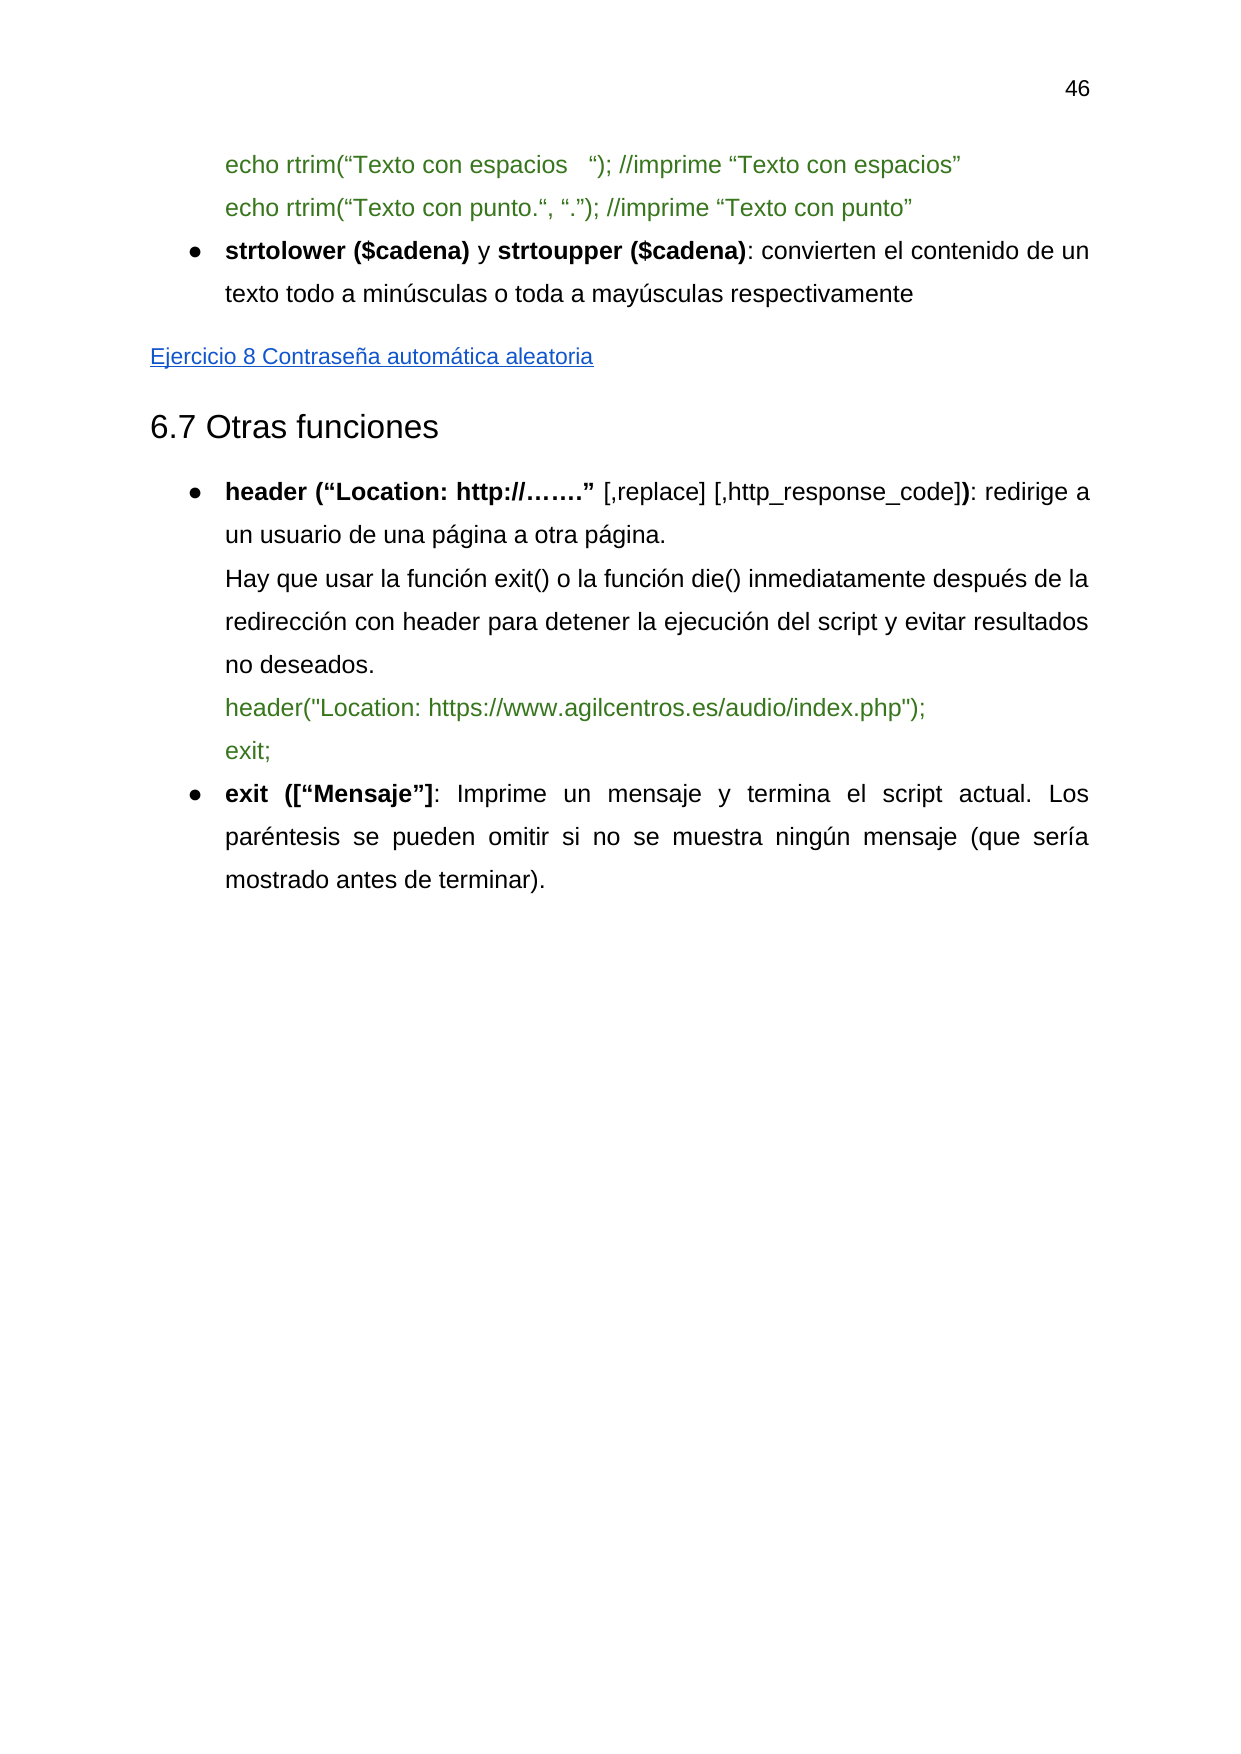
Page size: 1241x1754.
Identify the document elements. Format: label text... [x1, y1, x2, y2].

list strtolower ($cadena) y strtoupper ($cadena): convierten el contenido de un texto todo a minúsculas o toda a mayúsculas respectivamente [187, 236, 1090, 308]
list header (“Location: http://…….” [,replace] [,http_response_code]): redirige a un usuario de una página a otra página. [187, 477, 1090, 549]
text echo rtrim(“Texto con punto.“, “.”); //imprime “Texto con punto” [225, 193, 1090, 222]
list exit ([“Mensaje”]: Imprime un mensaje y termina el script actual. Los paréntesis se pueden omitir si no se muestra ningún mensaje (que sería mostrado antes de terminar). [187, 779, 1090, 894]
text Ejercicio 8 Contraseña automática aleatoria [150, 343, 1090, 370]
text header("Location: https://www.agilcentros.es/audio/index.php"); [225, 693, 1090, 722]
text Hay que usar la función exit() o la función die() inmediatamente después de la redirección con header para detener la ejecución del script y evitar resultados no deseados. [225, 563, 1090, 678]
text exit; [225, 736, 1090, 765]
subtitle 6.7 Otras funciones [150, 407, 1090, 446]
text echo rtrim(“Texto con espacios “); //imprime “Texto con espacios” [225, 150, 1090, 179]
